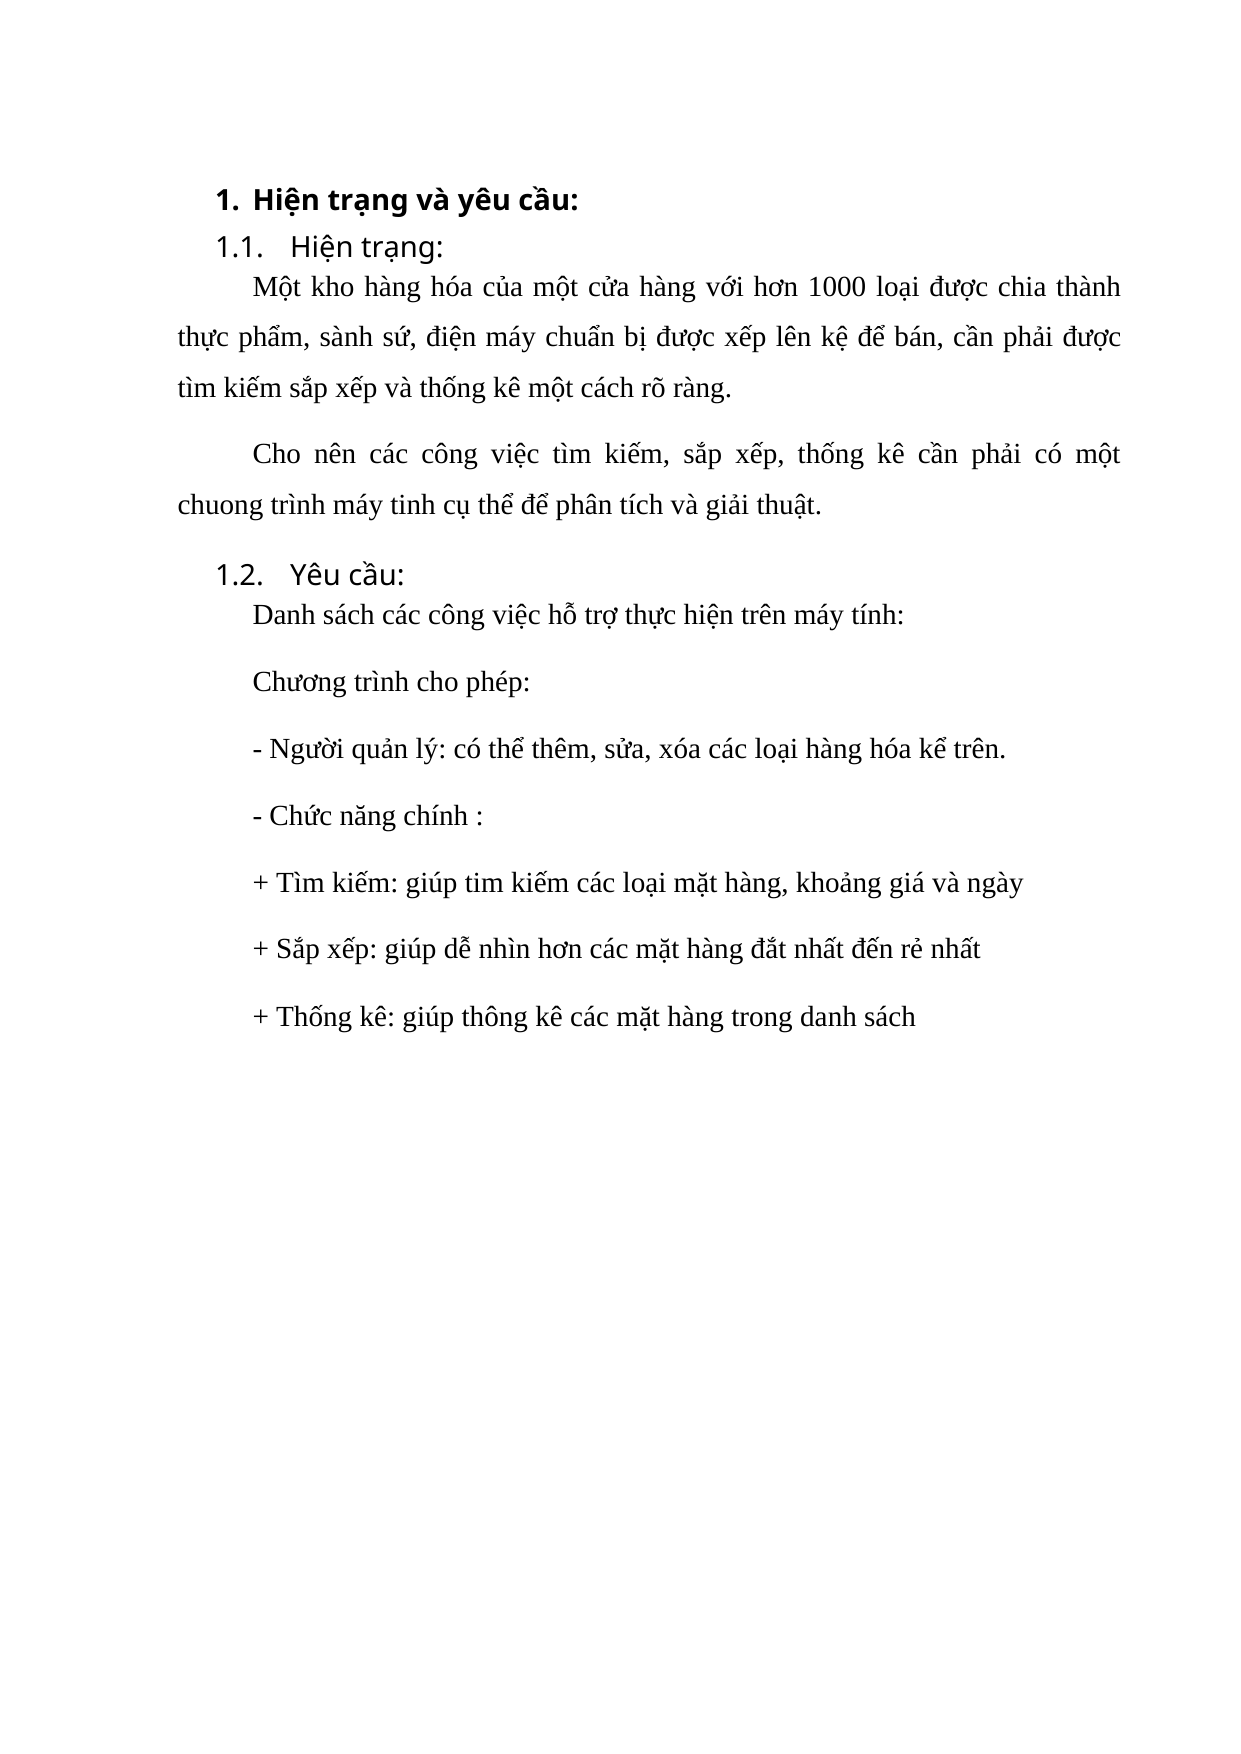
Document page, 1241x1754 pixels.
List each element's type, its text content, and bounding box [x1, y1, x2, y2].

text - Người quản lý: có thể thêm, sửa, xóa các loại hàng hóa kể trên. [177, 731, 1122, 764]
subtitle Yêu cầu: [215, 554, 1122, 594]
text + Thống kê: giúp thông kê các mặt hàng trong danh sách [177, 999, 1122, 1032]
text + Tìm kiếm: giúp tim kiếm các loại mặt hàng, khoảng giá và ngày [177, 865, 1122, 898]
subtitle Hiện trạng: [215, 226, 1122, 266]
text Danh sách các công việc hỗ trợ thực hiện trên máy tính: [177, 597, 1122, 630]
text - Chức năng chính : [177, 798, 1122, 831]
text Một kho hàng hóa của một cửa hàng với hơn 1000 loại được chia thành thực phẩm, sành sứ, điện máy chuẩn bị được xếp lên kệ để bán, cần phải được tìm kiếm sắp xếp và thống kê một cách rõ ràng. [177, 269, 1122, 403]
text + Sắp xếp: giúp dễ nhìn hơn các mặt hàng đắt nhất đến rẻ nhất [177, 932, 1122, 965]
subtitle Hiện trạng và yêu cầu: [215, 179, 1122, 219]
text Chương trình cho phép: [177, 664, 1122, 697]
text Cho nên các công việc tìm kiếm, sắp xếp, thống kê cần phải có một chuong trình máy tinh cụ thể để phân tích và giải thuật. [177, 437, 1122, 521]
